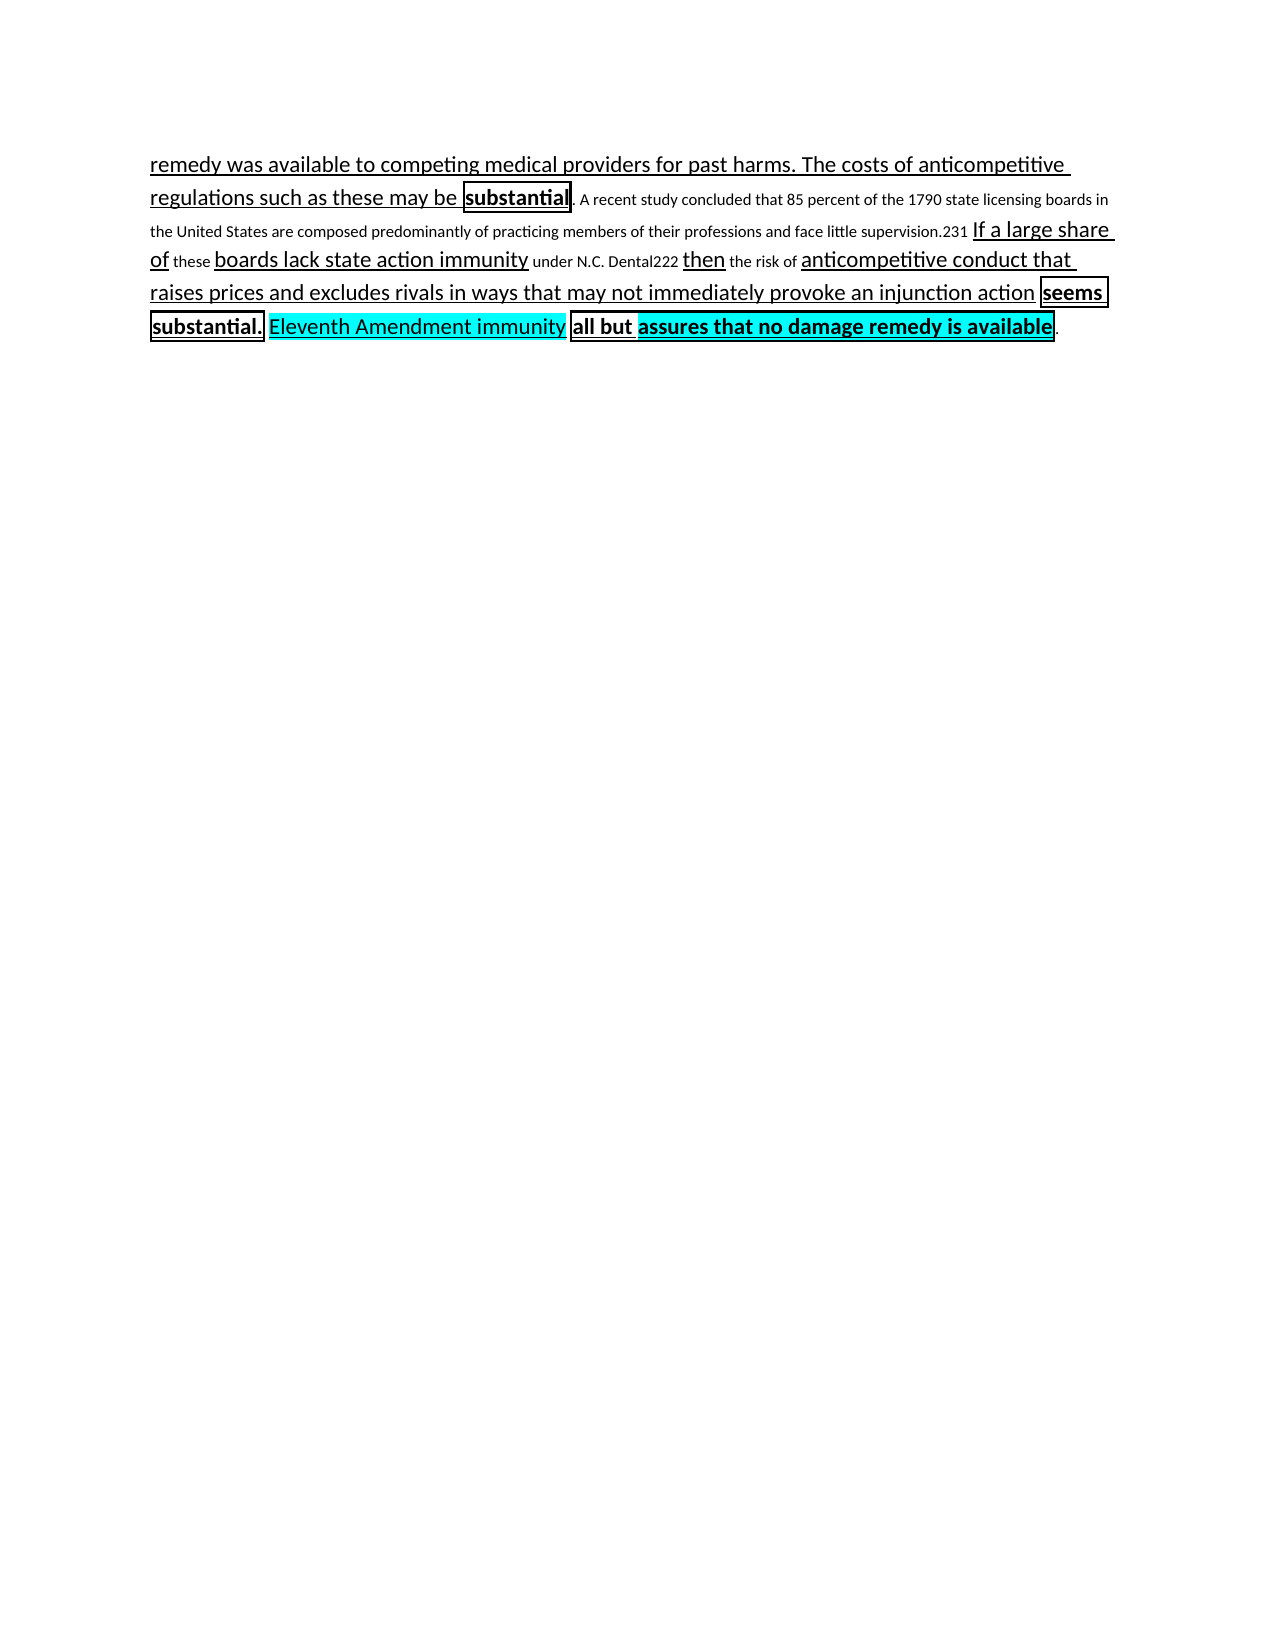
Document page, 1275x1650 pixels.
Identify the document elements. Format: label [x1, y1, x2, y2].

text [150, 150, 1125, 342]
